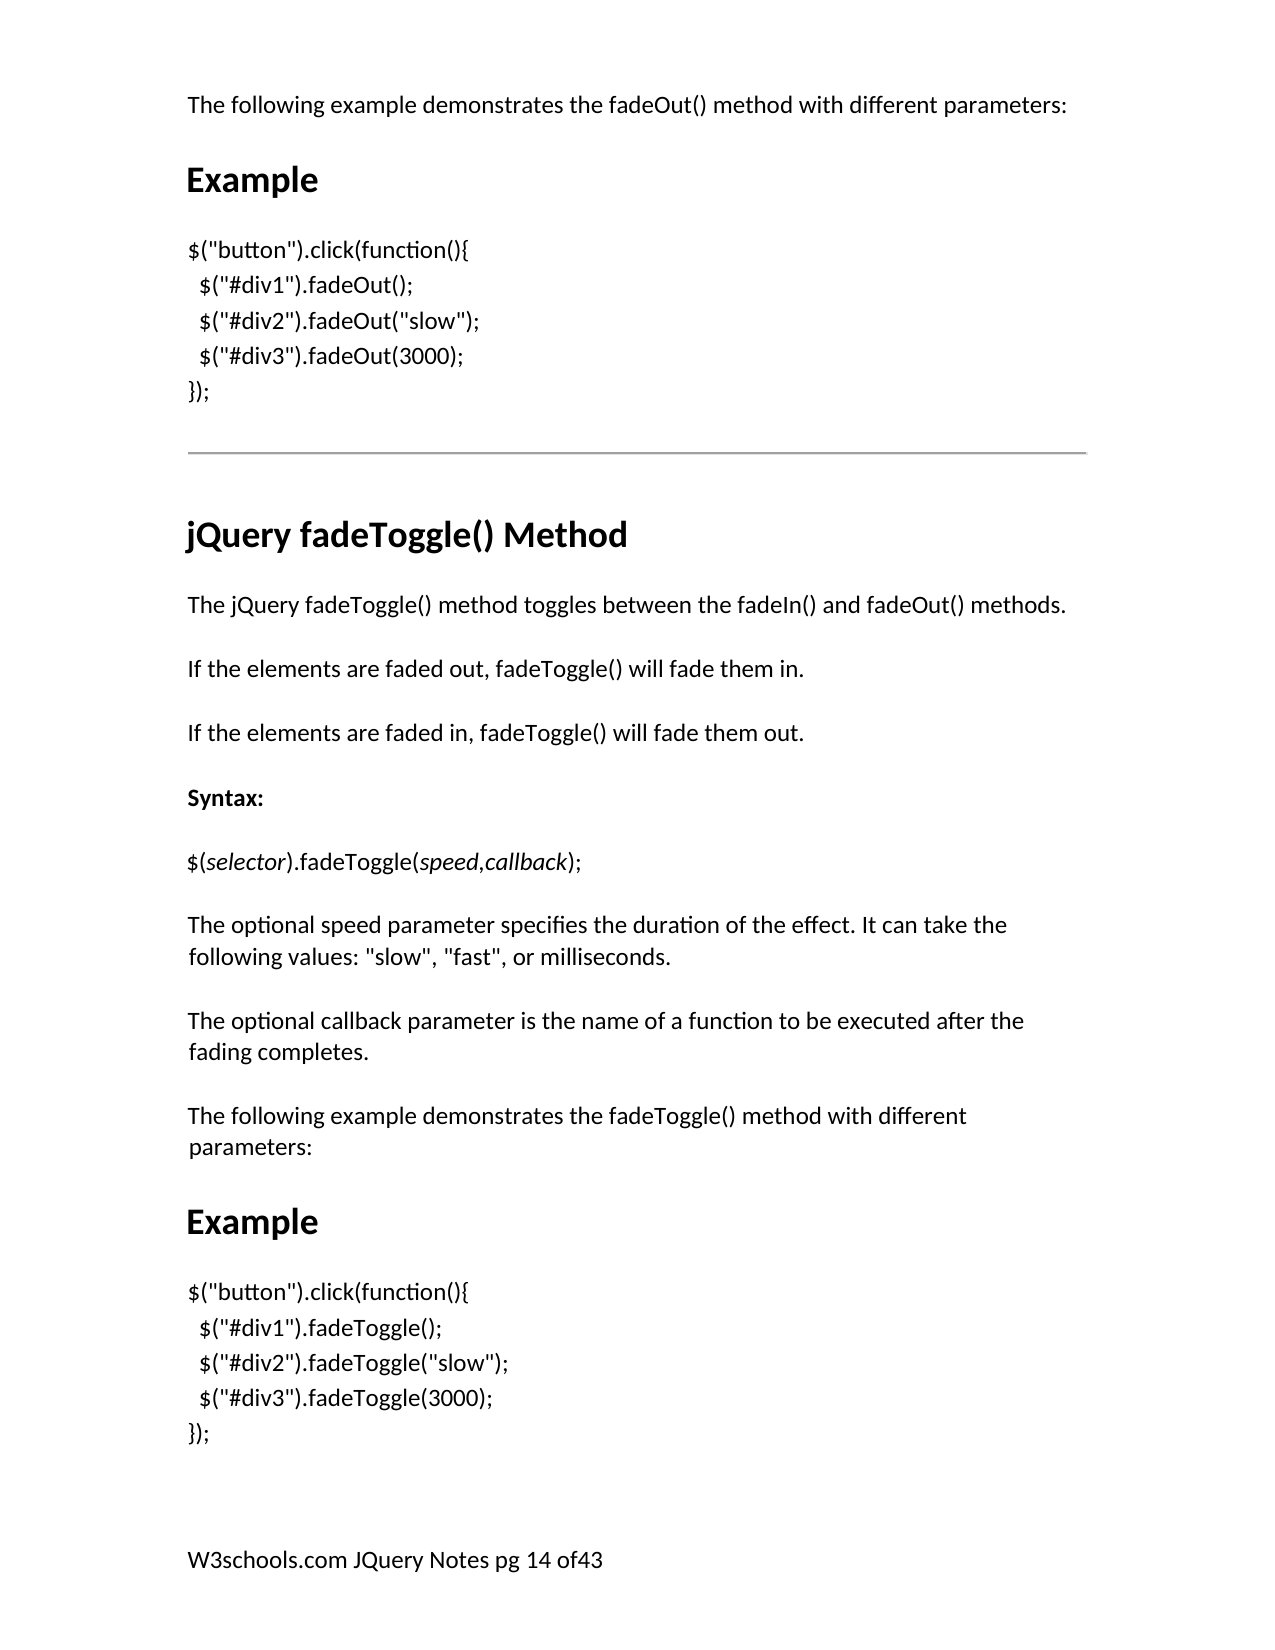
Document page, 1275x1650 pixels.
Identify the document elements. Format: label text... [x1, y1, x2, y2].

text $("#div3").fadeOut(3000); [187, 340, 1088, 371]
text $("#div2").fadeToggle("slow"); [187, 1347, 1088, 1377]
text If the elements are faded out, fadeToggle() will fade them in. [187, 653, 1088, 684]
text $("button").click(function(){ [187, 1277, 1088, 1307]
text Example [186, 156, 1089, 202]
text Example [186, 1198, 1089, 1244]
text $("#div3").fadeToggle(3000); [187, 1382, 1088, 1413]
text If the elements are faded in, fadeToggle() will fade them out. [187, 718, 1088, 748]
text $("#div1").fadeOut(); [187, 270, 1088, 300]
text The optional speed parameter specifies the duration of the effect. It can take the following values: "slow", "fast", or milliseconds. [187, 910, 1088, 971]
text }); [187, 375, 1088, 406]
text jQuery fadeToggle() Method [186, 511, 1089, 557]
text $("#div2").fadeOut("slow"); [187, 305, 1088, 335]
text The optional callback parameter is the name of a function to be executed after the fading completes. [187, 1005, 1088, 1067]
text The following example demonstrates the fadeToggle() method with different parameters: [187, 1100, 1088, 1162]
text $(selector).fadeToggle(speed,callback); [186, 846, 1089, 876]
text The jQuery fadeToggle() method toggles between the fadeIn() and fadeOut() methods. [187, 589, 1088, 620]
text $("button").click(function(){ [187, 234, 1088, 265]
subtitle Syntax: [187, 782, 1089, 812]
text }); [187, 1417, 1088, 1448]
text $("#div1").fadeToggle(); [187, 1312, 1088, 1342]
text The following example demonstrates the fadeOut() method with different parameters: [187, 89, 1088, 120]
